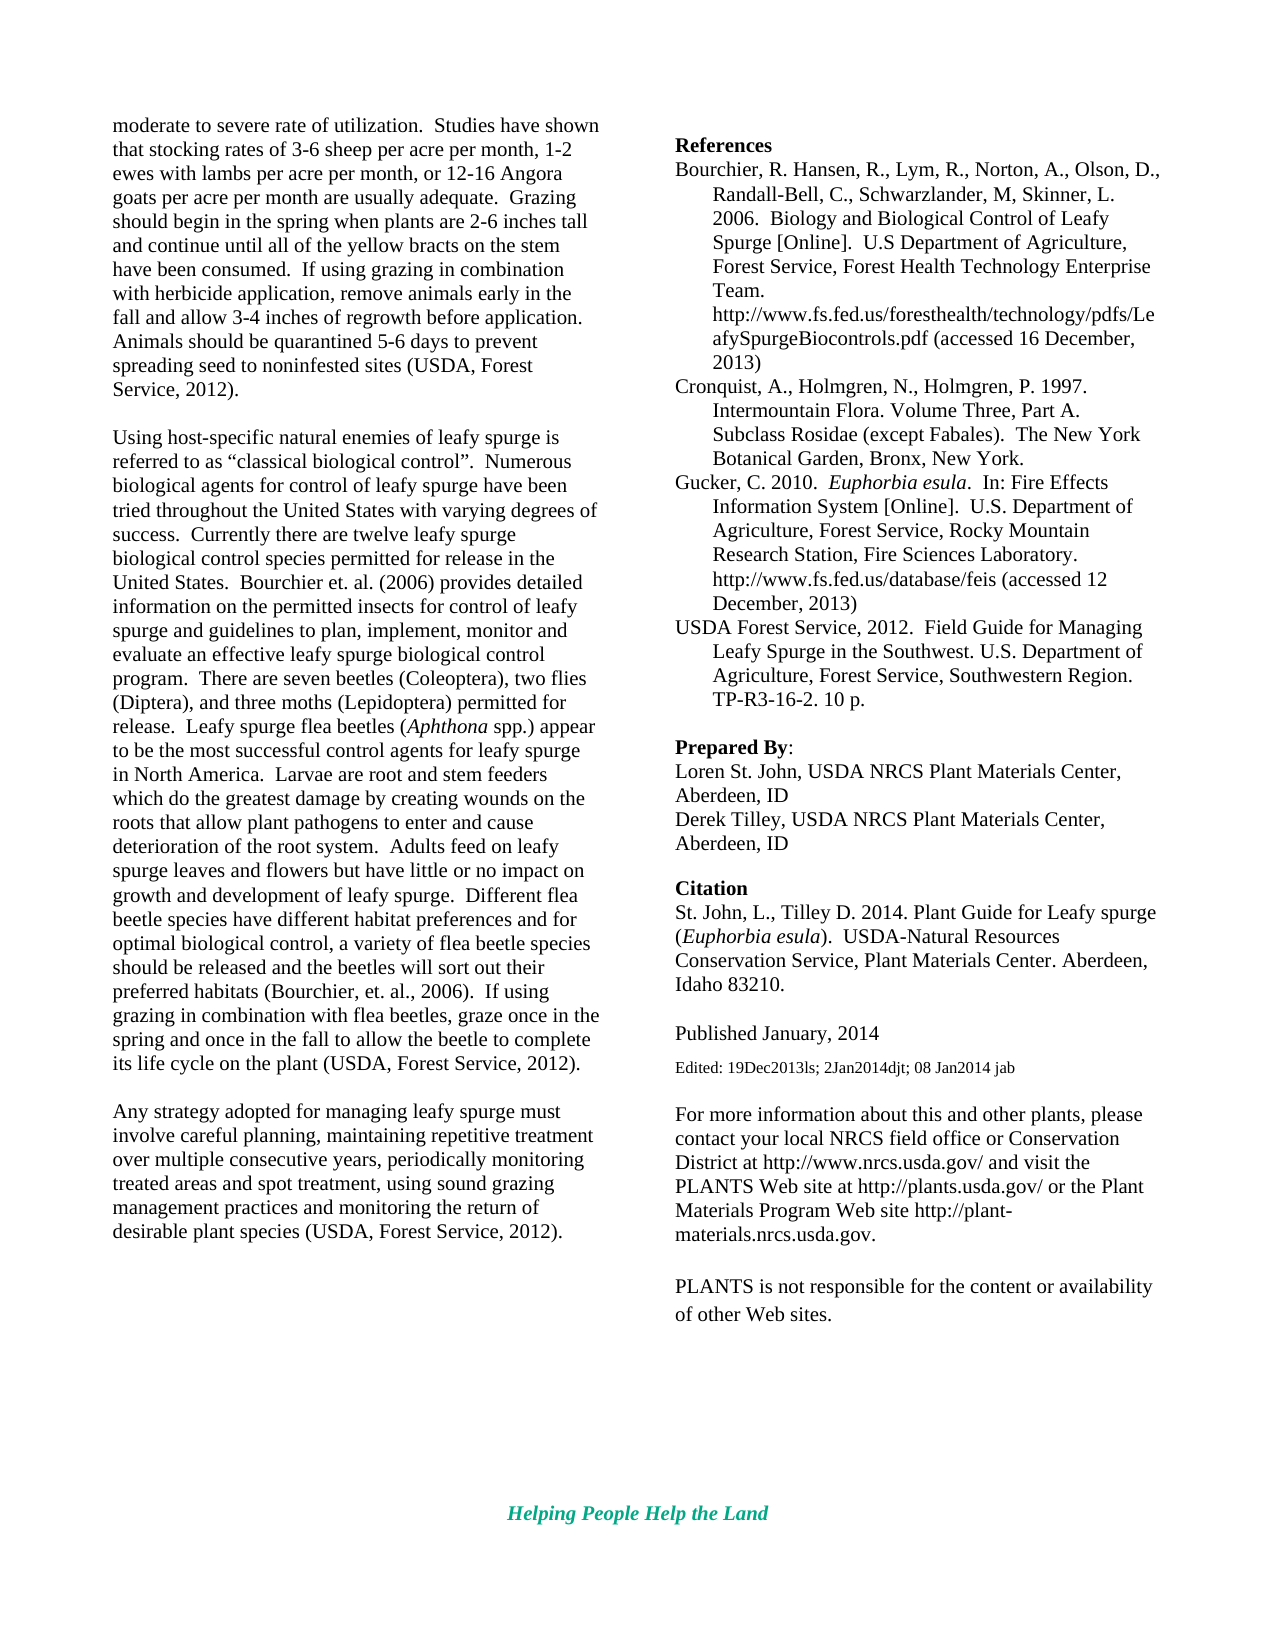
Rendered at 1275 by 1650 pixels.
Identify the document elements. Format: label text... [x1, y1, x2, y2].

subtitle References [675, 133, 1162, 157]
text Any strategy adopted for managing leafy spurge must involve careful planning, maintaining repetitive treatment over multiple consecutive years, periodically monitoring treated areas and spot treatment, using sound grazing management practices and monitoring the return of desirable plant species (USDA, Forest Service, 2012). [112, 1099, 600, 1243]
text Bourchier, R. Hansen, R., Lym, R., Norton, A., Olson, D., Randall-Bell, C., Schwarzlander, M, Skinner, L. 2006. Biology and Biological Control of Leafy Spurge [Online]. U.S Department of Agriculture, Forest Service, Forest Health Technology Enterprise Team. http://www.fs.fed.us/foresthealth/technology/pdfs/LeafySpurgeBiocontrols.pdf (accessed 16 December, 2013) [675, 157, 1162, 374]
text Using host-specific natural enemies of leafy spurge is referred to as “classical biological control”. Numerous biological agents for control of leafy spurge have been tried throughout the United States with varying degrees of success. Currently there are twelve leafy spurge biological control species permitted for release in the United States. Bourchier et. al. (2006) provides detailed information on the permitted insects for control of leafy spurge and guidelines to plan, implement, monitor and evaluate an effective leafy spurge biological control program. There are seven beetles (Coleoptera), two flies (Diptera), and three moths (Lepidoptera) permitted for release. Leafy spurge flea beetles (Aphthona spp.) appear to be the most successful control agents for leafy spurge in North America. Larvae are root and stem feeders which do the greatest damage by creating wounds on the roots that allow plant pathogens to enter and cause deterioration of the root system. Adults feed on leafy spurge leaves and flowers but have little or no impact on growth and development of leafy spurge. Different flea beetle species have different habitat preferences and for optimal biological control, a variety of flea beetle species should be released and the beetles will sort out their preferred habitats (Bourchier, et. al., 2006). If using grazing in combination with flea beetles, graze once in the spring and once in the fall to allow the beetle to complete its life cycle on the plant (USDA, Forest Service, 2012). [112, 425, 600, 1075]
text Helping People Help the Land [112, 1500, 1162, 1524]
text PLANTS is not responsible for the content or availability of other Web sites. [675, 1274, 1162, 1326]
text St. John, L., Tilley D. 2014. Plant Guide for Leafy spurge (Euphorbia esula). USDA-Natural Resources Conservation Service, Plant Materials Center. Aberdeen, Idaho 83210. [675, 900, 1162, 996]
text For more information about this and other plants, please contact your local NRCS field office or Conservation District at http://www.nrcs.usda.gov/ and visit the PLANTS Web site at http://plants.usda.gov/ or the Plant Materials Program Web site http://plant-materials.nrcs.usda.gov. [675, 1102, 1162, 1246]
text Edited: 19Dec2013ls; 2Jan2014djt; 08 Jan2014 jab [675, 1058, 1162, 1077]
subtitle Citation [675, 876, 1162, 900]
text Gucker, C. 2010. Euphorbia esula. In: Fire Effects Information System [Online]. U.S. Department of Agriculture, Forest Service, Rocky Mountain Research Station, Fire Sciences Laboratory. http://www.fs.fed.us/database/feis (accessed 12 December, 2013) [675, 470, 1162, 614]
text Cronquist, A., Holmgren, N., Holmgren, P. 1997. Intermountain Flora. Volume Three, Part A. Subclass Rosidae (except Fabales). The New York Botanical Garden, Bronx, New York. [675, 374, 1162, 470]
text Loren St. John, USDA NRCS Plant Materials Center, Aberdeen, ID [675, 759, 1162, 807]
text Published January, 2014 [675, 1021, 1162, 1045]
text Prepared By: [675, 735, 1162, 759]
text USDA Forest Service, 2012. Field Guide for Managing Leafy Spurge in the Southwest. U.S. Department of Agriculture, Forest Service, Southwestern Region. TP-R3-16-2. 10 p. [675, 614, 1162, 711]
text Derek Tilley, USDA NRCS Plant Materials Center, Aberdeen, ID [675, 807, 1162, 855]
